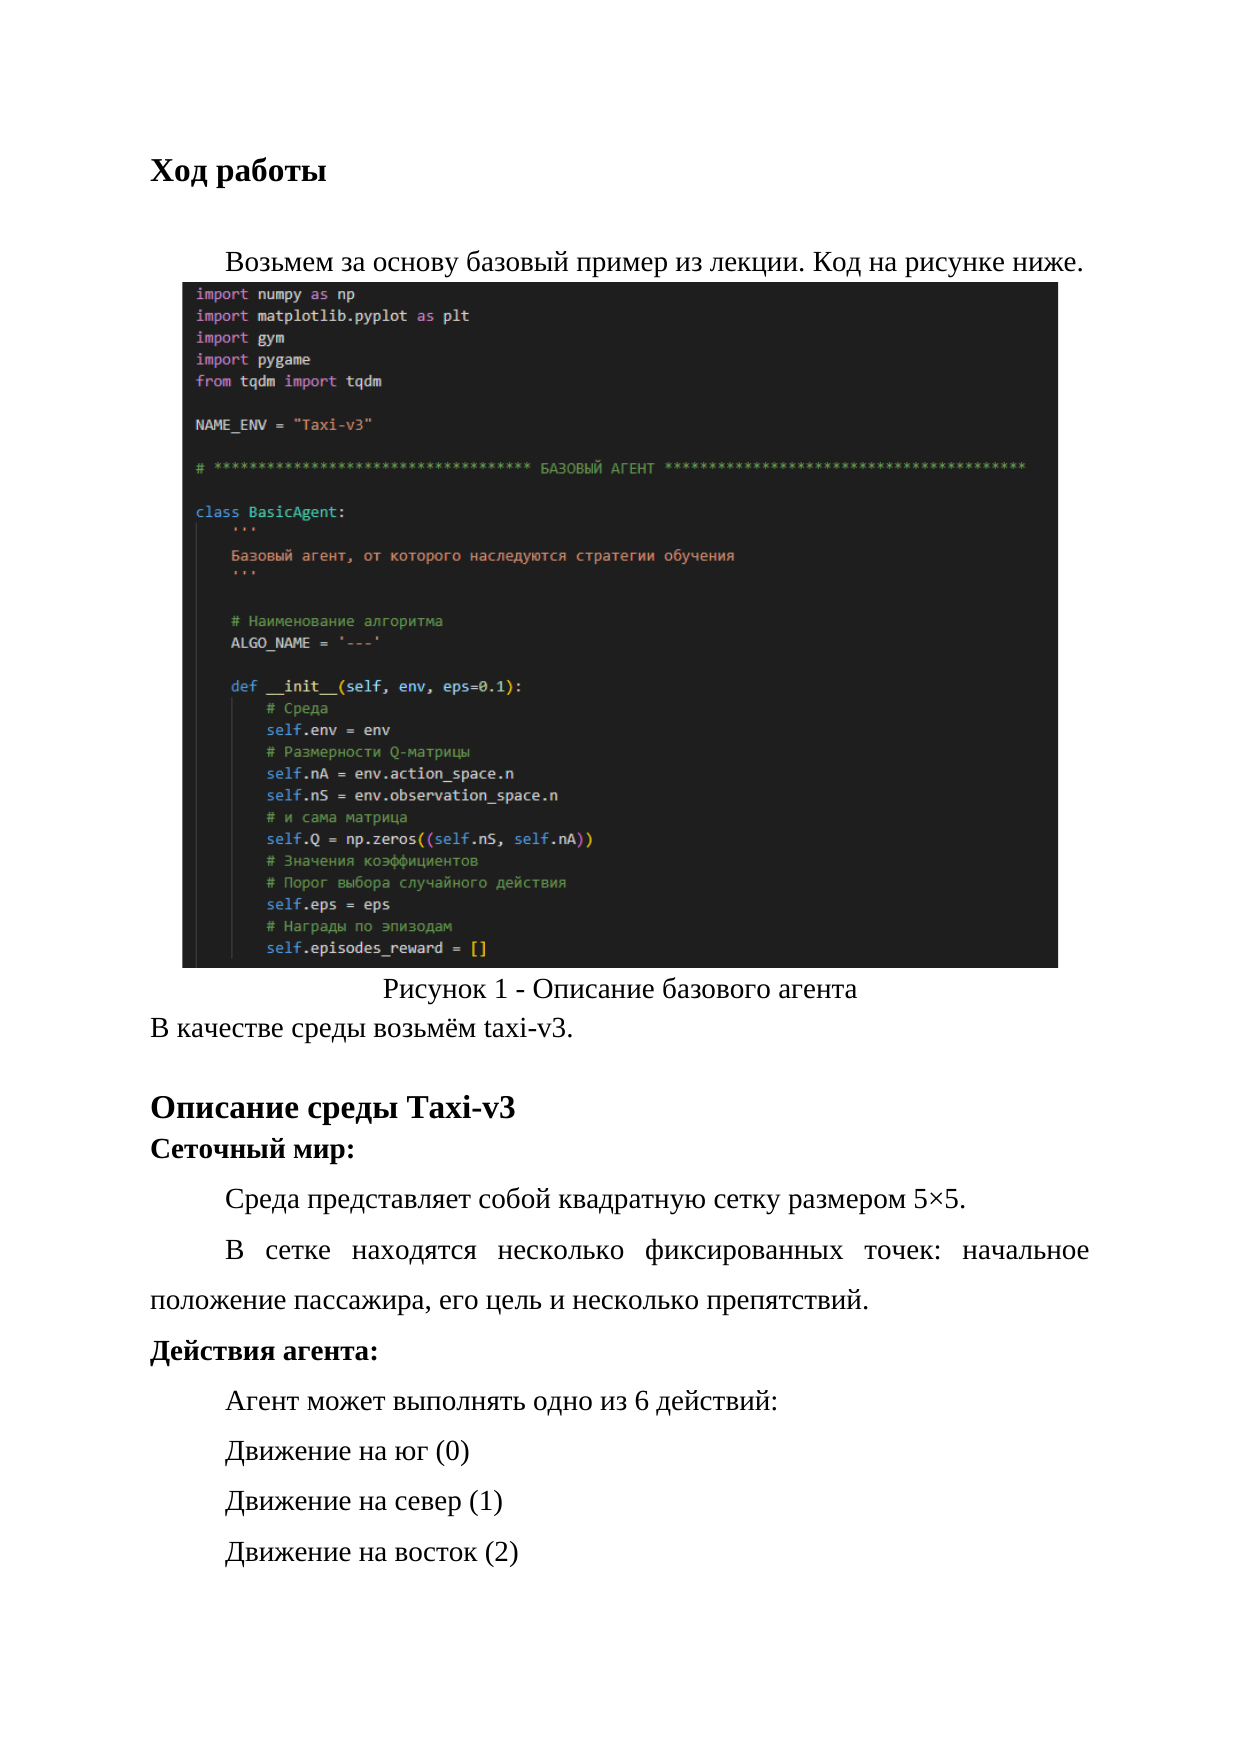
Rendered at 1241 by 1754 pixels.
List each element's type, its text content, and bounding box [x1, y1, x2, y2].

text Возьмем за основу базовый пример из лекции. Код на рисунке ниже. [150, 244, 1090, 277]
text Рисунок 1 - Описание базового агента [150, 972, 1090, 1005]
picture [182, 282, 1059, 968]
text Описание среды Taxi-v3 [150, 1087, 1090, 1126]
text Действия агента: [150, 1333, 1090, 1366]
text В сетке находятся несколько фиксированных точек: начальное положение пассажира, его цель и несколько препятствий. [150, 1232, 1090, 1316]
title Ход работы [150, 150, 1090, 188]
text В качестве среды возьмём taxi-v3. [150, 1010, 1090, 1044]
text Движение на восток (2) [150, 1534, 1090, 1567]
text Агент может выполнять одно из 6 действий: [150, 1383, 1090, 1416]
text Среда представляет собой квадратную сетку размером 5×5. [150, 1182, 1090, 1215]
text Сеточный мир: [150, 1131, 1090, 1165]
text Движение на север (1) [150, 1483, 1090, 1517]
text Движение на юг (0) [150, 1433, 1090, 1467]
